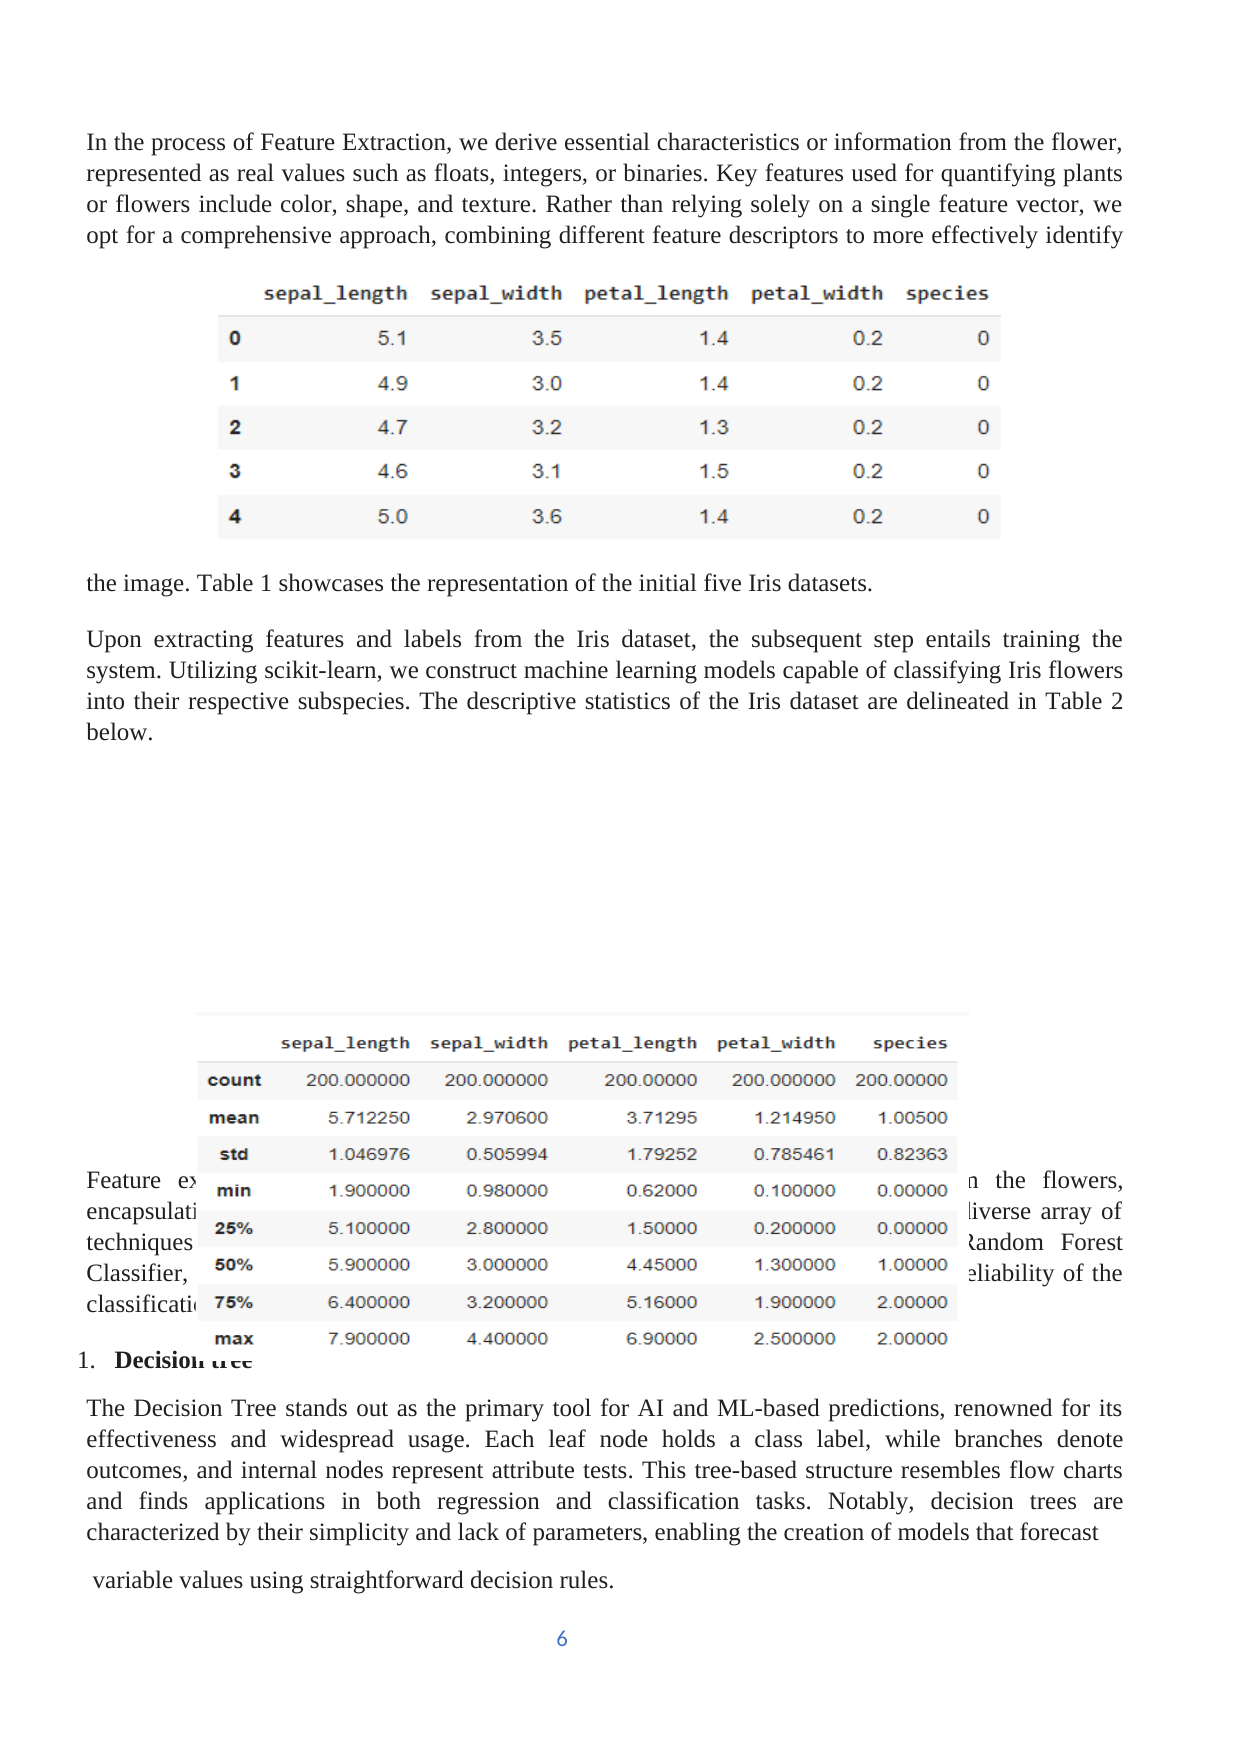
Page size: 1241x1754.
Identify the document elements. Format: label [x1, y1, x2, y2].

picture [212, 273, 1009, 549]
picture [195, 1012, 969, 1361]
table_header [75, 102, 1136, 1612]
